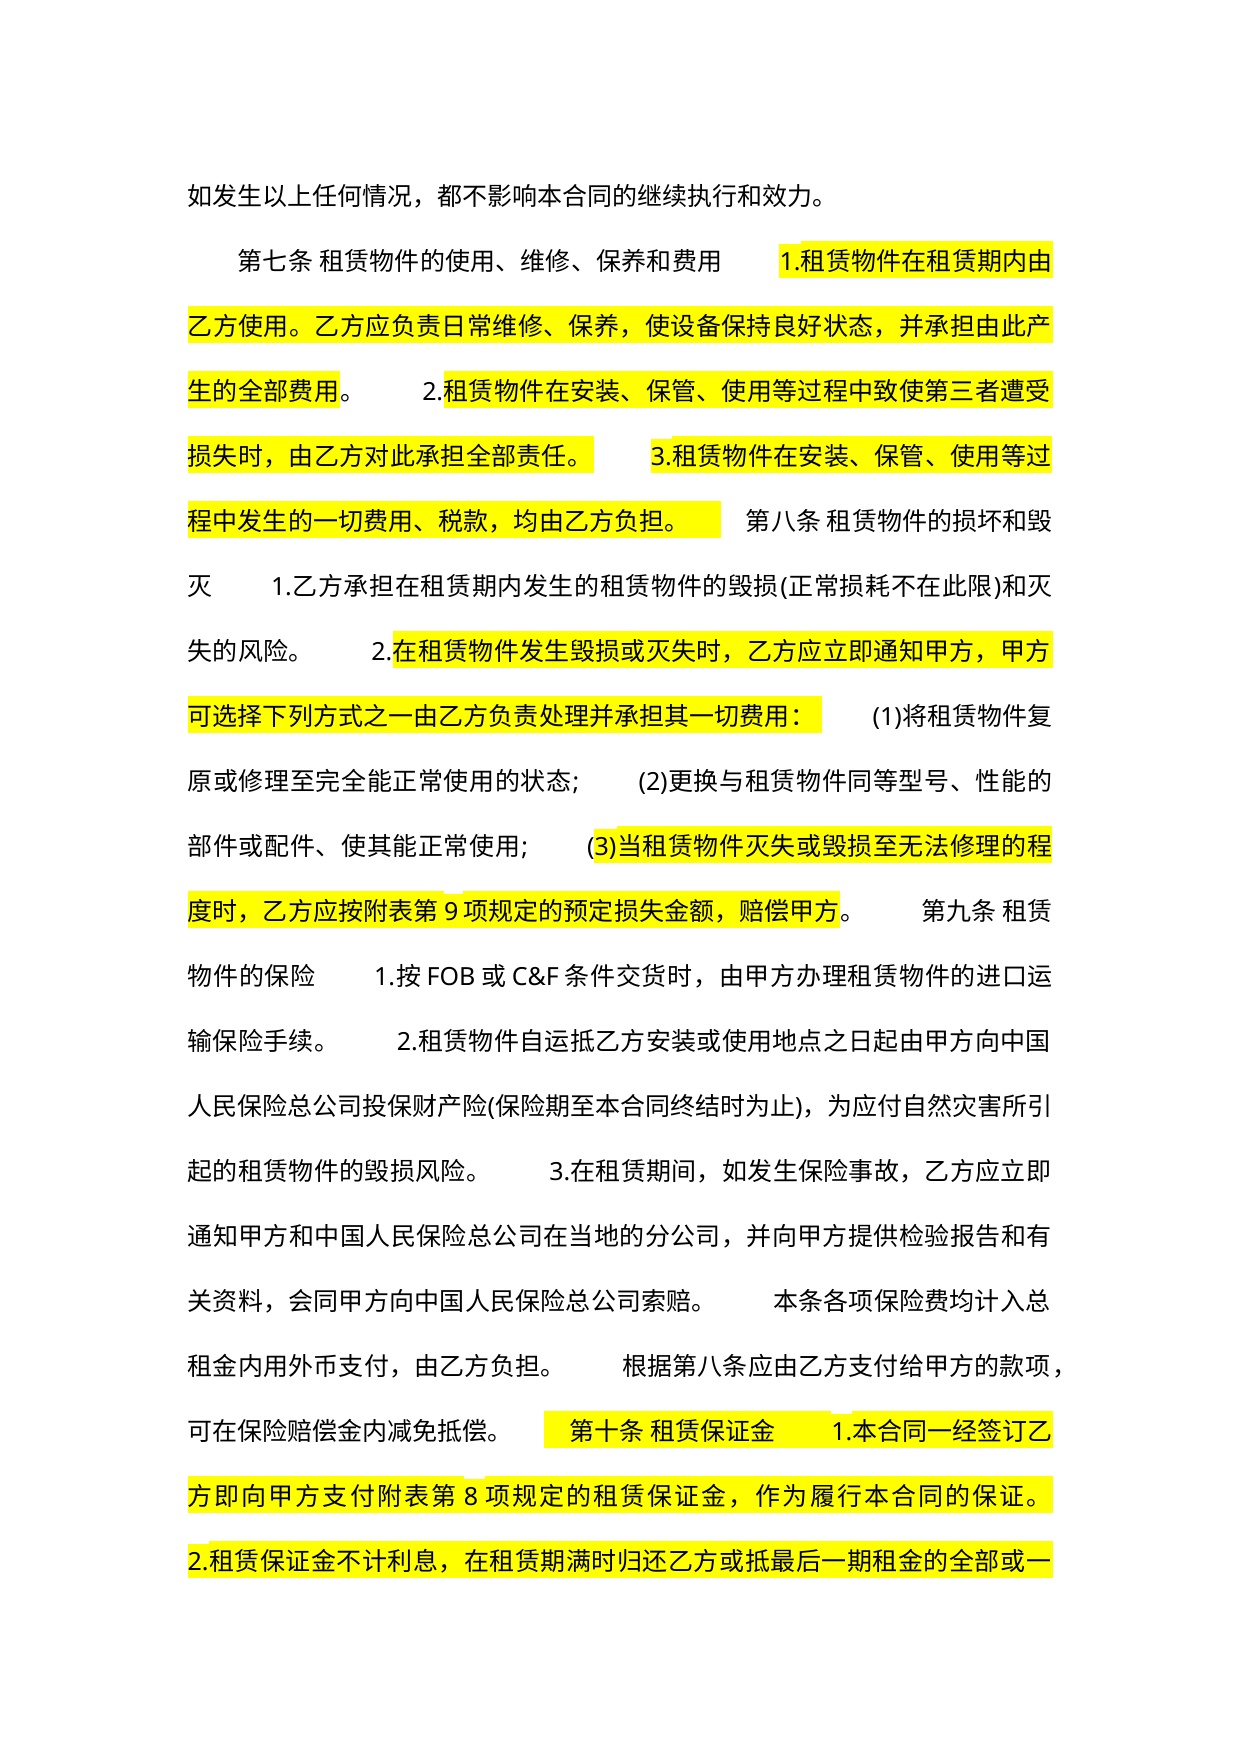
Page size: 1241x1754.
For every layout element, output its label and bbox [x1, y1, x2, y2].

list [187, 162, 1053, 227]
list [187, 227, 1053, 1592]
